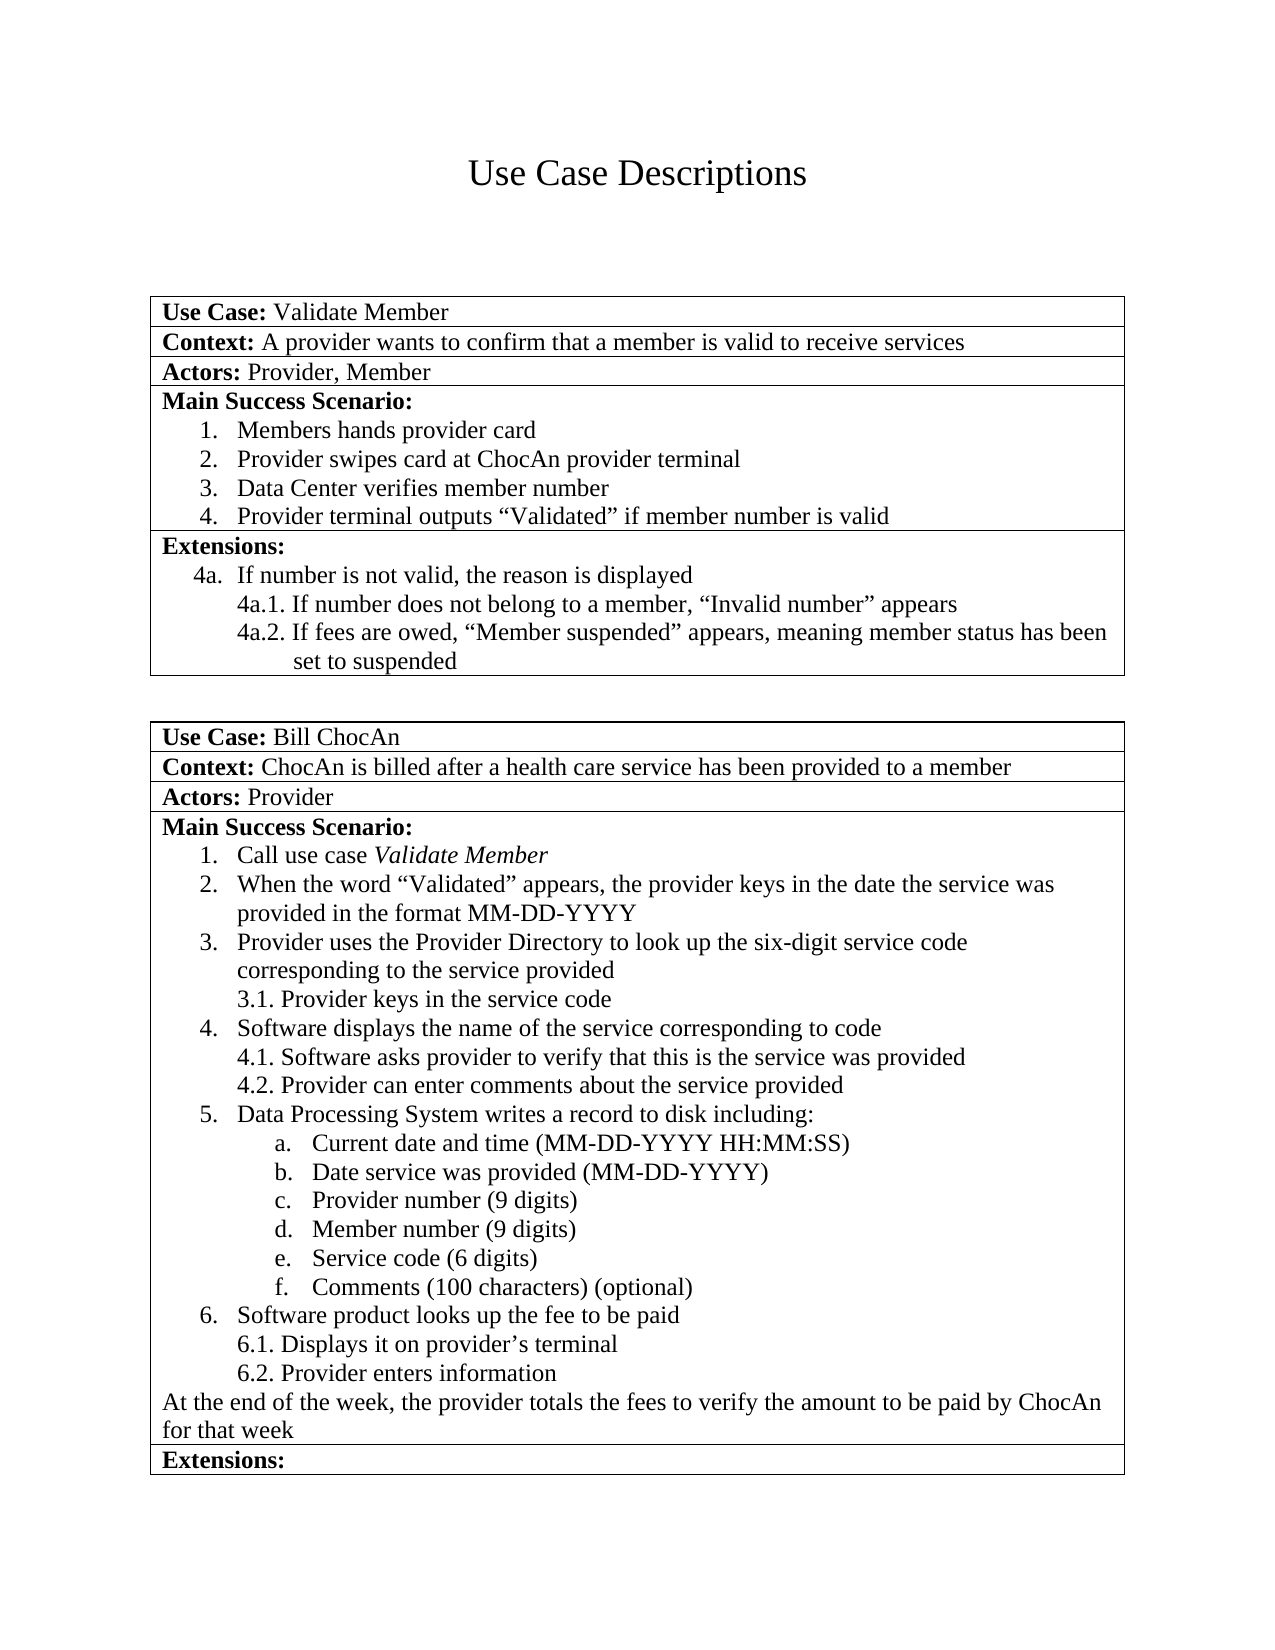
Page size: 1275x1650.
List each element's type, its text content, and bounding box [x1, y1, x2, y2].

table_cell Context: A provider wants to confirm that a member is valid to receive services [151, 327, 1124, 356]
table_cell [151, 1445, 1124, 1474]
table_cell Actors: Provider [151, 782, 1124, 811]
table_cell Context: ChocAn is billed after a health care service has been provided to a member [151, 752, 1124, 781]
text Use Case Descriptions [150, 150, 1125, 193]
table_cell Main Success Scenario: Call use case Validate Member When the word “Validated” appears, the provider keys in the date the service was provided in the format MM-DD-YYYY Provider uses the Provider Directory to look up the six-digit service code corresponding to the service provided 3.1. Provider keys in the service code Software displays the name of the service corresponding to code 4.1. Software asks provider to verify that this is the service was provided 4.2. Provider can enter comments about the service provided Data Processing System writes a record to disk including: Current date and time (MM-DD-YYYY HH:MM:SS) Date service was provided (MM-DD-YYYY) Provider number (9 digits) Member number (9 digits) Service code (6 digits) Comments (100 characters) (optional) Software product looks up the fee to be paid 6.1. Displays it on provider’s terminal 6.2. Provider enters information At the end of the week, the provider totals the fees to verify the amount to be paid by ChocAn for that week [151, 812, 1124, 1444]
table_header Use Case: Bill ChocAn [151, 723, 1124, 751]
table_cell Extensions: 4a. If number is not valid, the reason is displayed 4a.1. If number does not belong to a member, “Invalid number” appears 4a.2. If fees are owed, “Member suspended” appears, meaning member status has been set to suspended [151, 531, 1124, 675]
table_cell Main Success Scenario: Members hands provider card Provider swipes card at ChocAn provider terminal Data Center verifies member number Provider terminal outputs “Validated” if member number is valid [151, 386, 1124, 530]
table_cell Actors: Provider, Member [151, 357, 1124, 385]
table_header Use Case: Validate Member [151, 297, 1124, 326]
